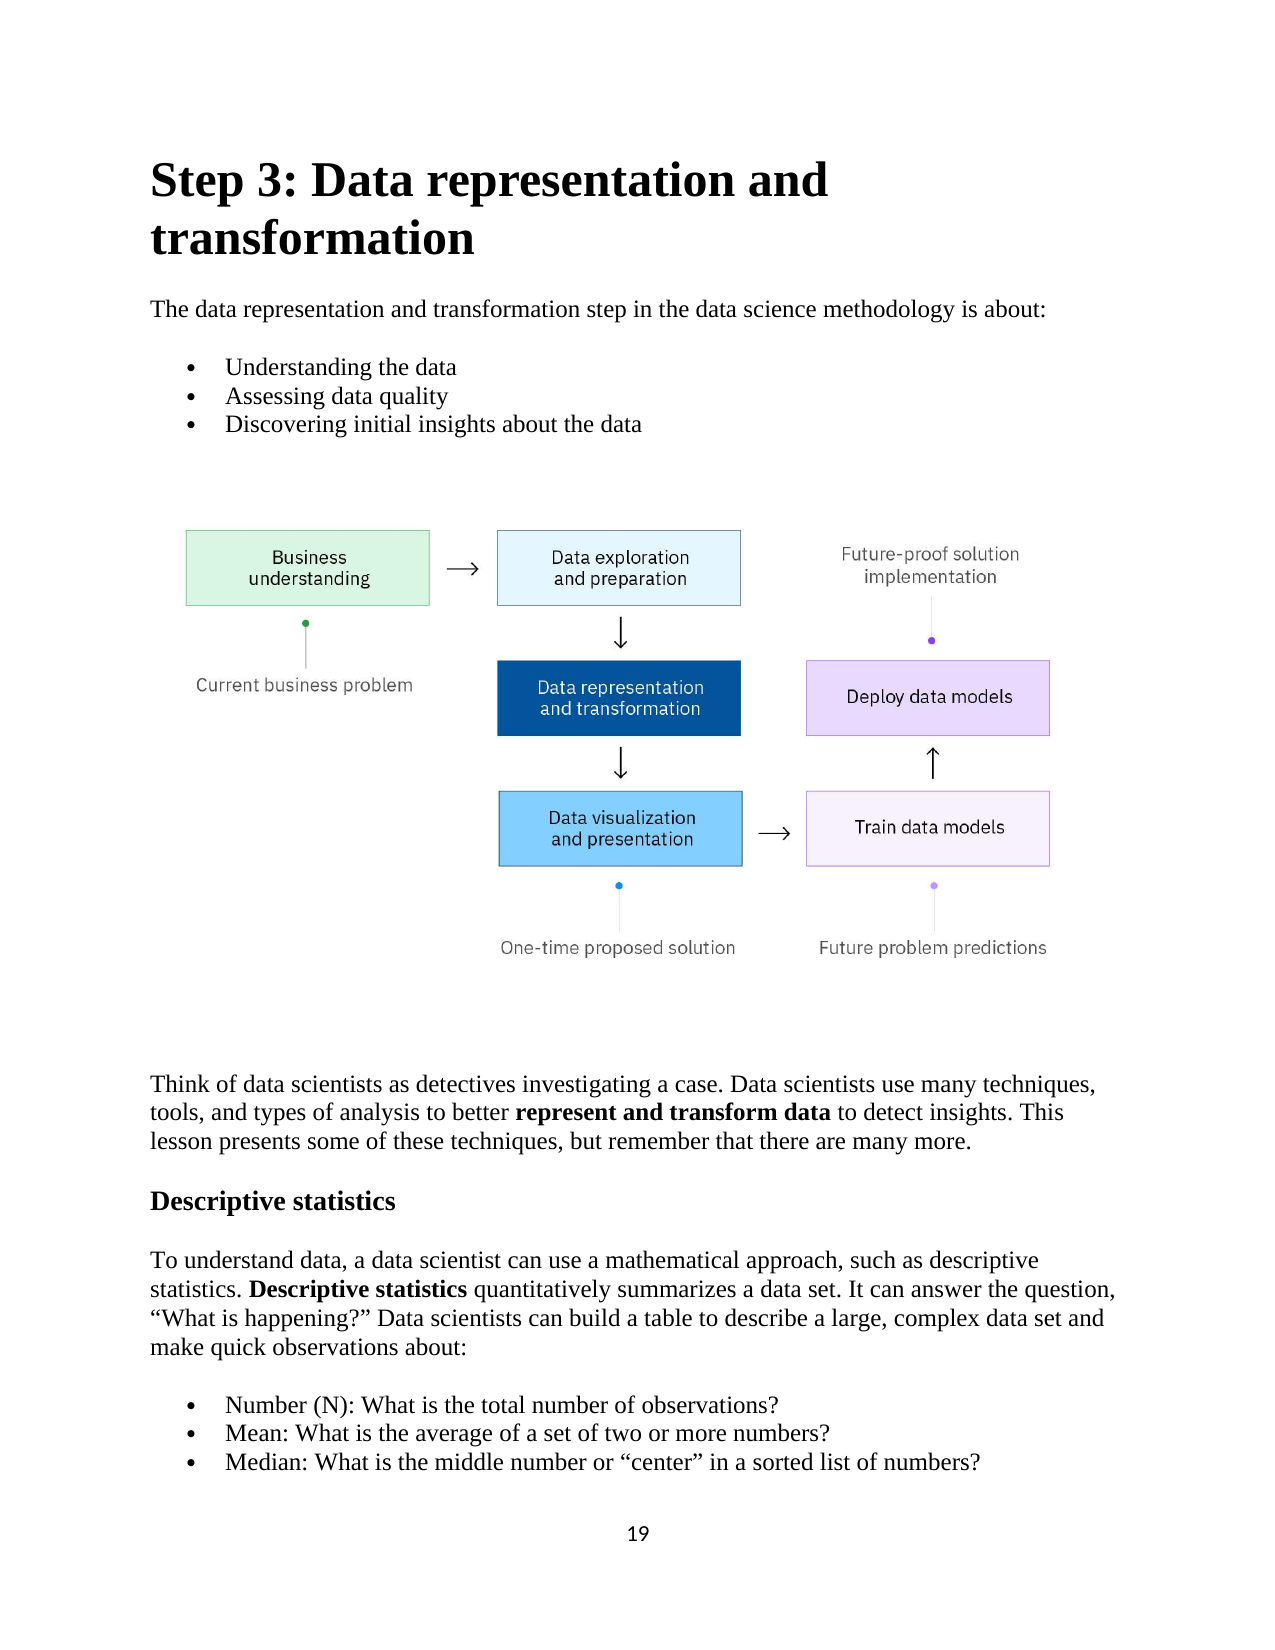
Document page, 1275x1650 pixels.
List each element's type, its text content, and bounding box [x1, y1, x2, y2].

list Number (N): What is the total number of observations? [187, 1390, 1125, 1418]
list Mean: What is the average of a set of two or more numbers? [187, 1418, 1125, 1447]
list Understanding the data [187, 352, 1125, 381]
text Think of data scientists as detectives investigating a case. Data scientists use many techniques, tools, and types of analysis to better represent and transform data to detect insights. This lesson presents some of these techniques, but remember that there are many more. [150, 1069, 1125, 1155]
text Descriptive statistics [150, 1184, 1125, 1216]
list Discovering initial insights about the data [187, 409, 1125, 438]
picture [150, 467, 1085, 982]
text Step 3: Data representation and transformation [150, 150, 1125, 265]
list Median: What is the middle number or “center” in a sorted list of numbers? [187, 1447, 1125, 1476]
text The data representation and transformation step in the data science methodology is about: [150, 294, 1125, 323]
text To understand data, a data scientist can use a mathematical approach, such as descriptive statistics. Descriptive statistics quantitatively summarizes a data set. It can answer the question, “What is happening?” Data scientists can build a table to describe a large, complex data set and make quick observations about: [150, 1246, 1125, 1361]
list Assessing data quality [187, 381, 1125, 409]
